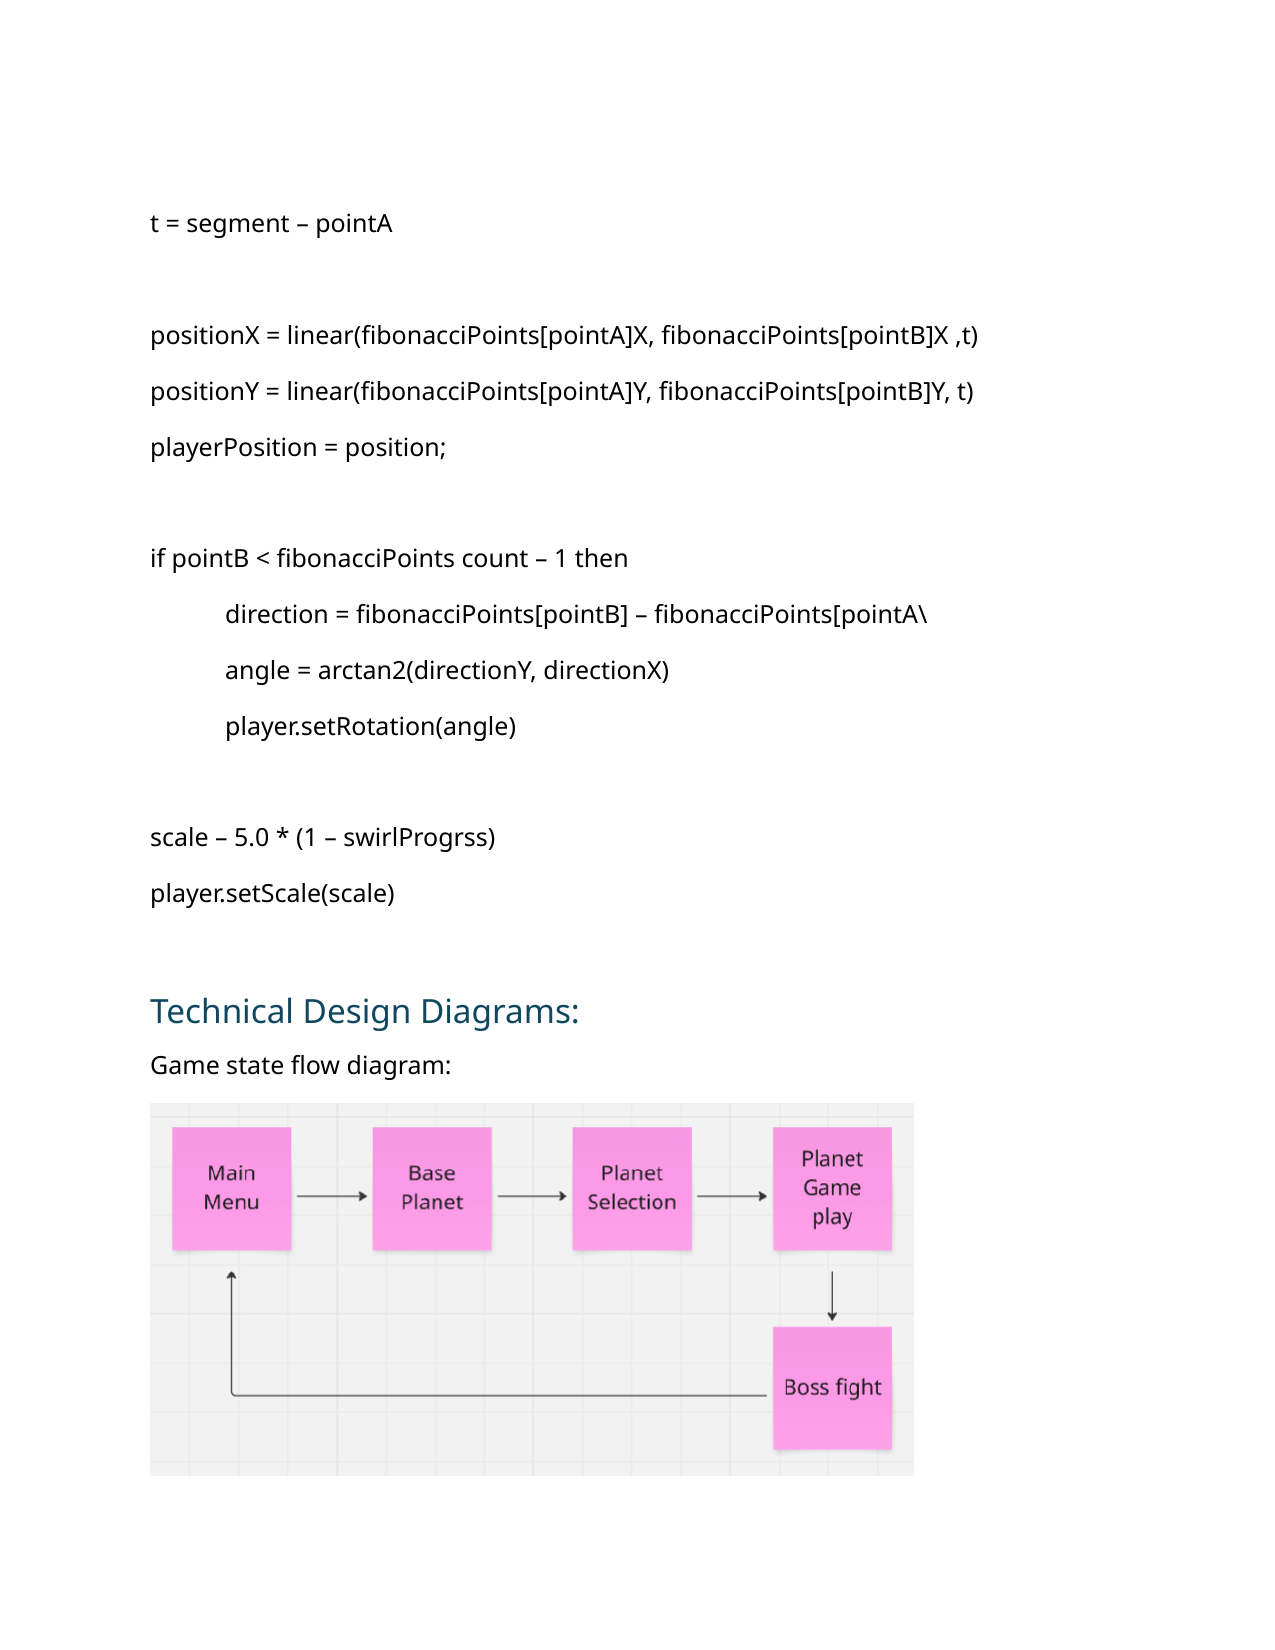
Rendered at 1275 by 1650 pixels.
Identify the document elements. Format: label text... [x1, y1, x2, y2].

text direction = fibonacciPoints[pointB] – fibonacciPoints[pointA\ [150, 597, 1125, 631]
text if pointB < fibonacciPoints count – 1 then [150, 541, 1125, 575]
text t = segment – pointA [150, 206, 1125, 240]
text player.setScale(scale) [150, 876, 1125, 910]
text scale – 5.0 * (1 – swirlProgrss) [150, 820, 1125, 854]
text angle = arctan2(directionY, directionX) [150, 652, 1125, 687]
text playerPosition = position; [150, 429, 1125, 463]
subtitle Technical Design Diagrams: [150, 987, 1125, 1033]
text player.setRotation(angle) [150, 708, 1125, 742]
text positionY = linear(fibonacciPoints[pointA]Y, fibonacciPoints[pointB]Y, t) [150, 373, 1125, 407]
text Game state flow diagram: [150, 1048, 1125, 1082]
text positionX = linear(fibonacciPoints[pointA]X, fibonacciPoints[pointB]X ,t) [150, 317, 1125, 352]
picture [150, 1103, 914, 1476]
